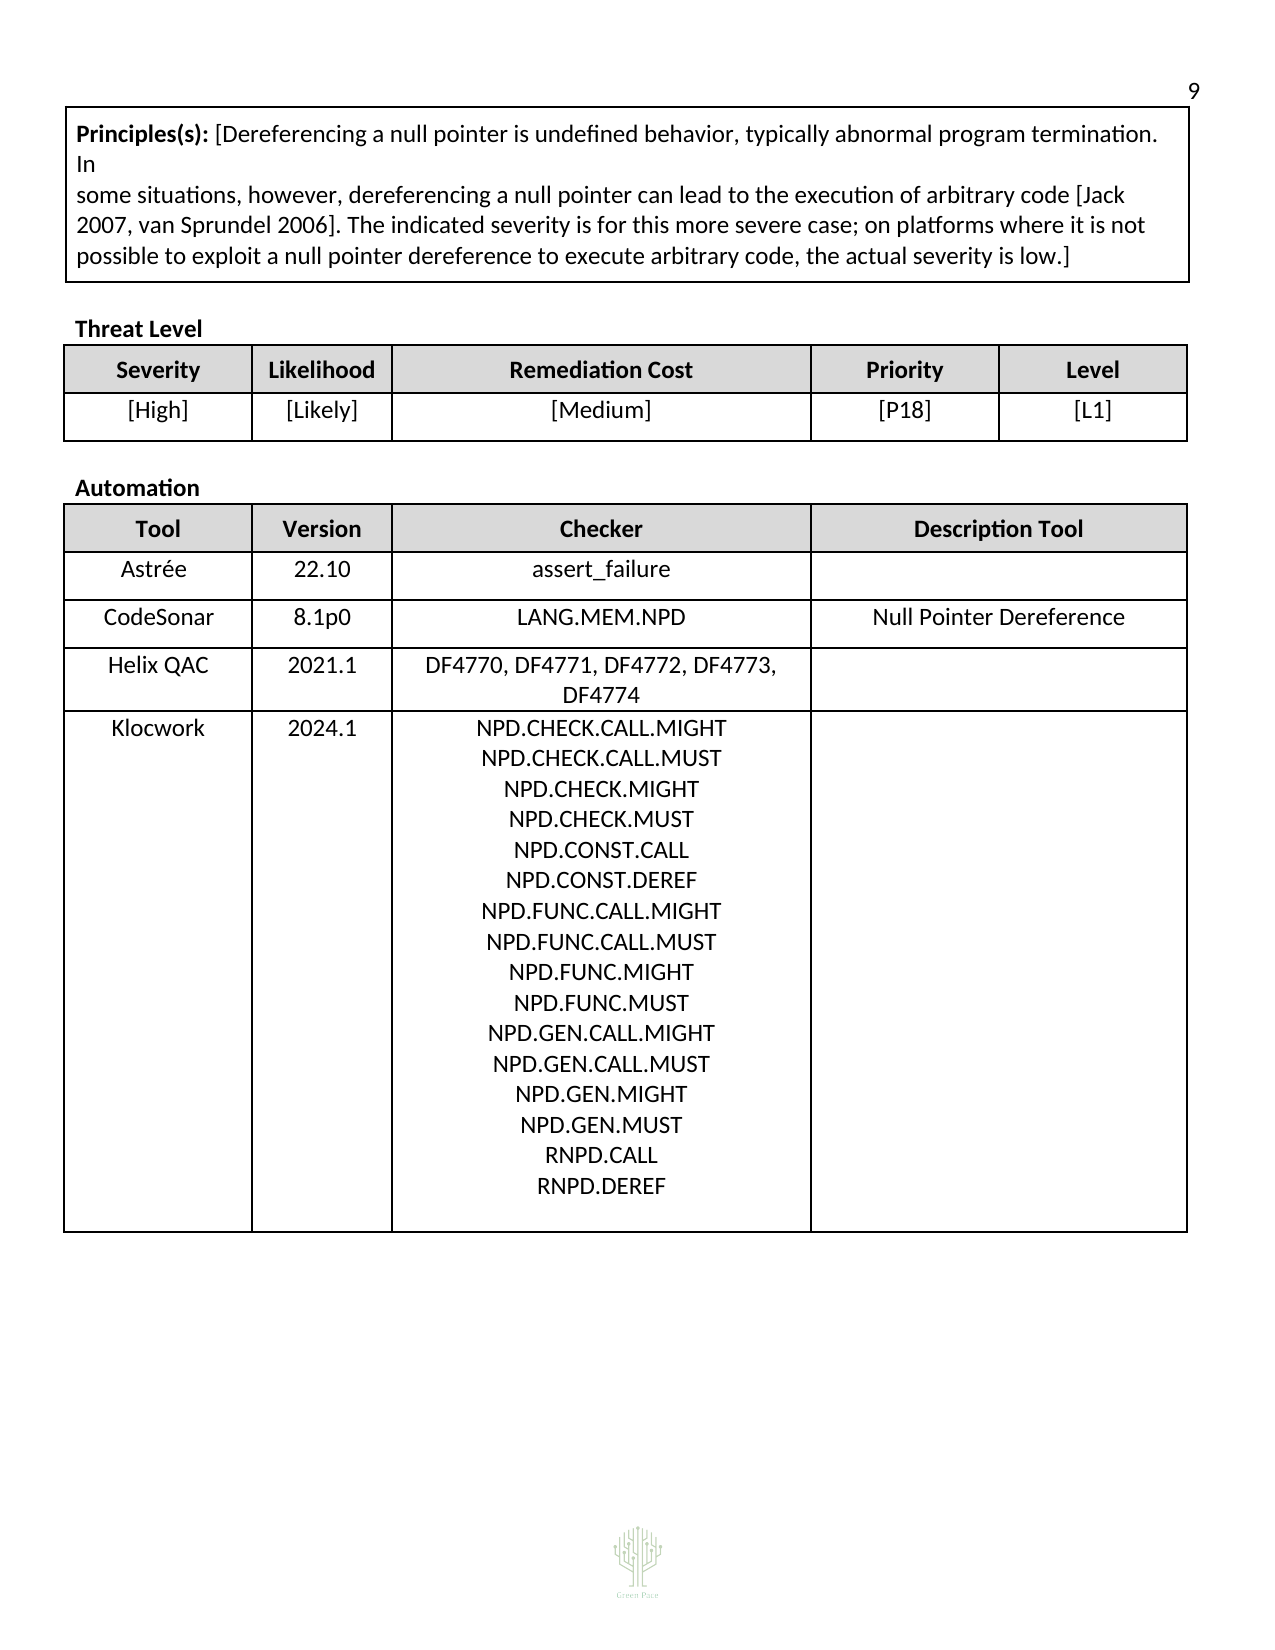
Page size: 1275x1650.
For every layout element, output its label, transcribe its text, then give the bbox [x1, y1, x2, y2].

table_header Version [253, 505, 391, 551]
table_cell assert_failure [393, 553, 810, 599]
text Threat Level [75, 314, 1200, 344]
table_cell [Likely] [253, 394, 391, 440]
table_cell [High] [65, 394, 251, 440]
table_cell Null Pointer Dereference [812, 601, 1186, 647]
table_header Priority [812, 346, 998, 392]
table_cell [812, 553, 1186, 599]
table_header Severity [65, 346, 251, 392]
table_cell Klocwork [65, 712, 251, 1231]
table_header Likelihood [253, 346, 391, 392]
table_cell [L1] [1000, 394, 1186, 440]
table_cell 2021.1 [253, 649, 391, 710]
table_cell Helix QAC [65, 649, 251, 710]
picture [605, 1521, 670, 1606]
table_header Level [1000, 346, 1186, 392]
table_cell [812, 649, 1186, 710]
table_header Tool [65, 505, 251, 551]
table_header Remediation Cost [393, 346, 810, 392]
table_cell [Medium] [393, 394, 810, 440]
table_header Checker [393, 505, 810, 551]
table_cell Astrée [65, 553, 251, 599]
text Automation [75, 473, 1200, 503]
table_cell NPD.CHECK.CALL.MIGHT NPD.CHECK.CALL.MUST NPD.CHECK.MIGHT NPD.CHECK.MUST NPD.CONST.CALL NPD.CONST.DEREF NPD.FUNC.CALL.MIGHT NPD.FUNC.CALL.MUST NPD.FUNC.MIGHT NPD.FUNC.MUST NPD.GEN.CALL.MIGHT NPD.GEN.CALL.MUST NPD.GEN.MIGHT NPD.GEN.MUST RNPD.CALL RNPD.DEREF [393, 712, 810, 1231]
table_cell LANG.MEM.NPD [393, 601, 810, 647]
table_cell 22.10 [253, 553, 391, 599]
table_cell 8.1p0 [253, 601, 391, 647]
table_cell 2024.1 [253, 712, 391, 1231]
table_cell [812, 712, 1186, 1231]
table_cell DF4770, DF4771, DF4772, DF4773, DF4774 [393, 649, 810, 710]
table_header Description Tool [812, 505, 1186, 551]
table_header Principles(s): [Dereferencing a null pointer is undefined behavior, typically abnormal program termination. In some situations, however, dereferencing a null pointer can lead to the execution of arbitrary code [Jack 2007, van Sprundel 2006]. The indicated severity is for this more severe case; on platforms where it is not possible to exploit a null pointer dereference to execute arbitrary code, the actual severity is low.] [67, 108, 1188, 281]
table_cell [P18] [812, 394, 998, 440]
table_cell CodeSonar [65, 601, 251, 647]
